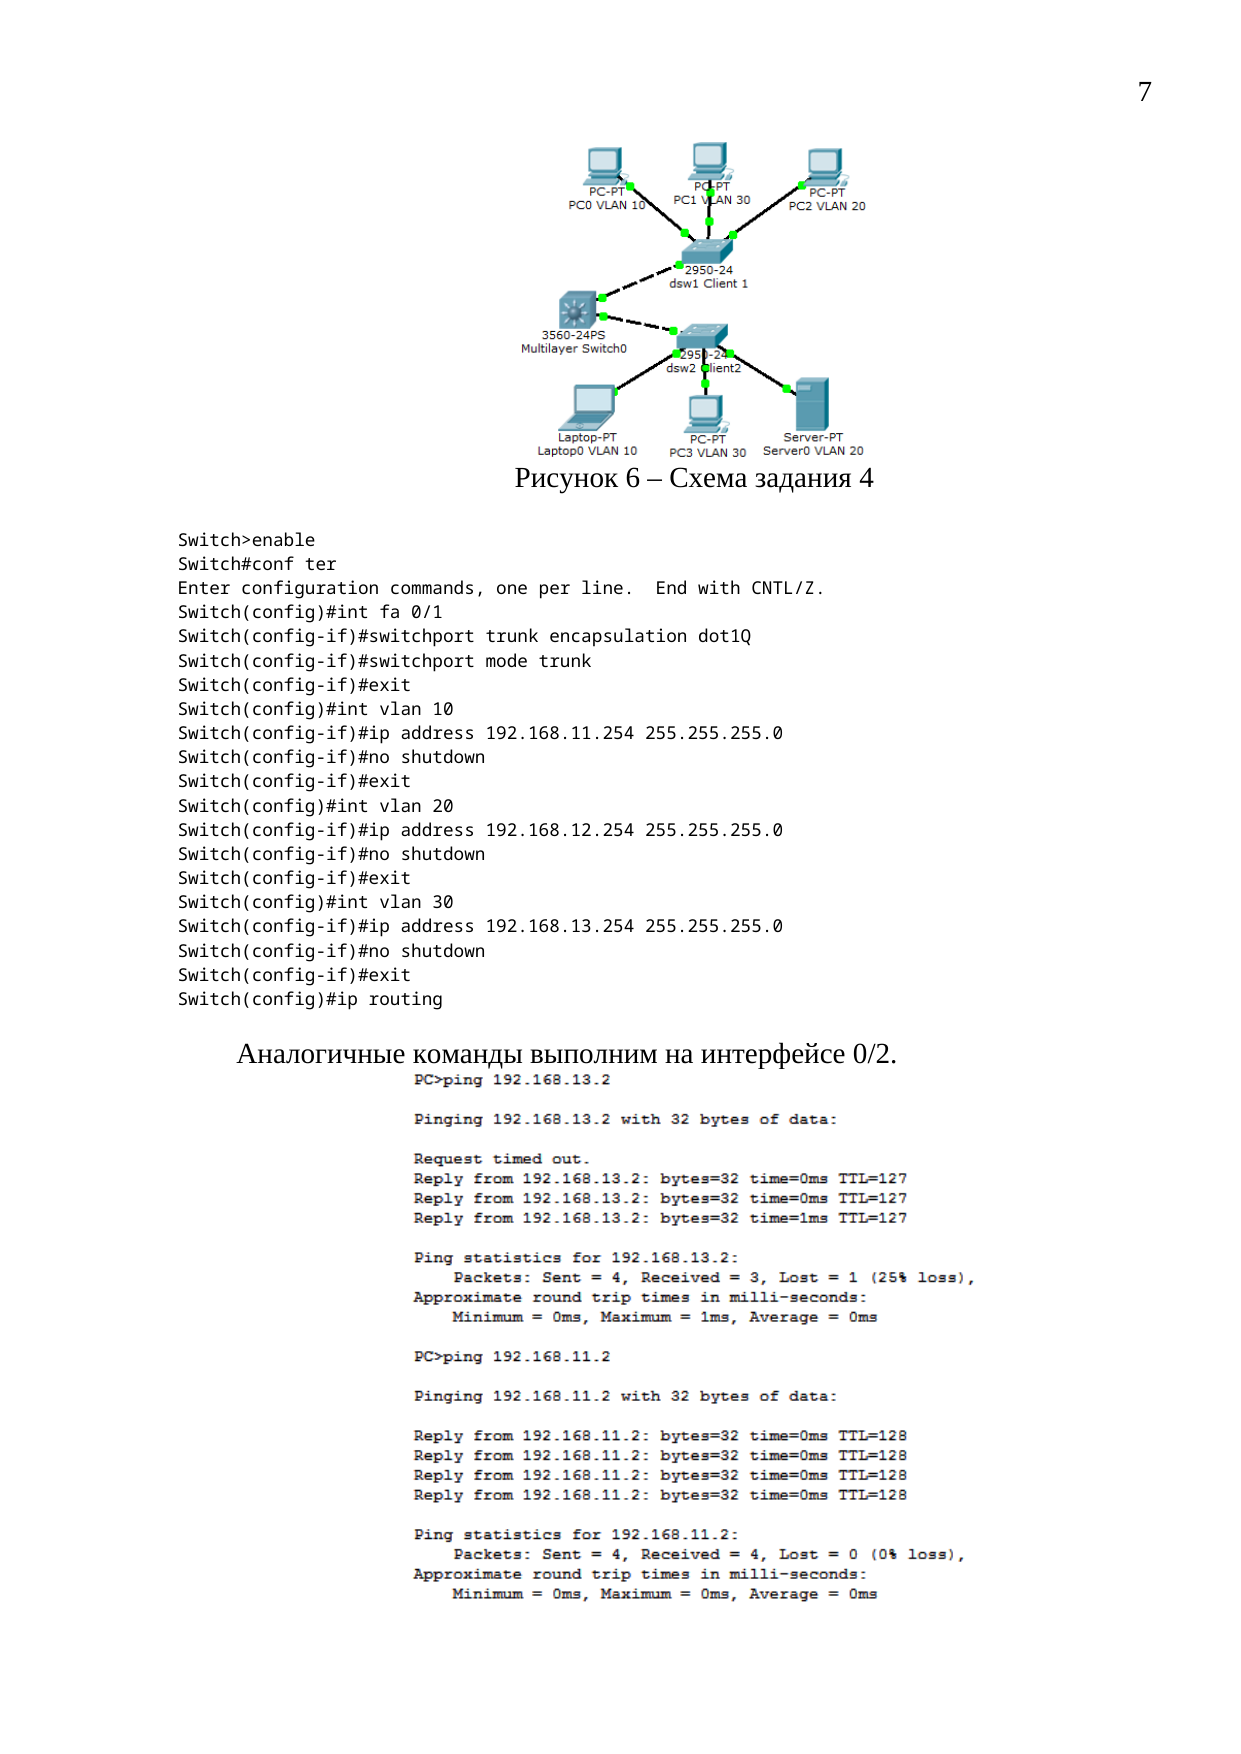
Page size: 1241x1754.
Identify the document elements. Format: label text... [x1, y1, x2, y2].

text Аналогичные команды выполним на интерфейсе 0/2. [177, 1036, 1152, 1069]
picture [411, 1069, 977, 1610]
text Enter configuration commands, one per line. End with CNTL/Z. [177, 576, 1152, 600]
text Switch(config-if)#no shutdown [177, 745, 1152, 769]
text Switch#conf ter [177, 551, 1152, 576]
text Switch(config-if)#no shutdown [177, 938, 1152, 962]
text Switch(config-if)#ip address 192.168.13.254 255.255.255.0 [177, 914, 1152, 938]
text Switch(config-if)#switchport mode trunk [177, 648, 1152, 672]
text Switch(config-if)#exit [177, 672, 1152, 696]
text Switch(config-if)#switchport trunk encapsulation dot1Q [177, 624, 1152, 648]
text Switch(config)#int vlan 20 [177, 793, 1152, 817]
text Switch(config)#int fa 0/1 [177, 600, 1152, 624]
text Switch>enable [177, 527, 1152, 551]
text Рисунок 6 – Схема задания 4 [177, 460, 1152, 494]
picture [517, 140, 871, 461]
text Switch(config)#int vlan 30 [177, 890, 1152, 914]
text Switch(config-if)#ip address 192.168.11.254 255.255.255.0 [177, 721, 1152, 745]
text Switch(config-if)#exit [177, 769, 1152, 793]
text Switch(config-if)#exit [177, 962, 1152, 986]
text Switch(config-if)#no shutdown [177, 841, 1152, 866]
text Switch(config)#int vlan 10 [177, 696, 1152, 721]
text Switch(config)#ip routing [177, 986, 1152, 1011]
text Switch(config-if)#exit [177, 866, 1152, 890]
text Switch(config-if)#ip address 192.168.12.254 255.255.255.0 [177, 817, 1152, 841]
